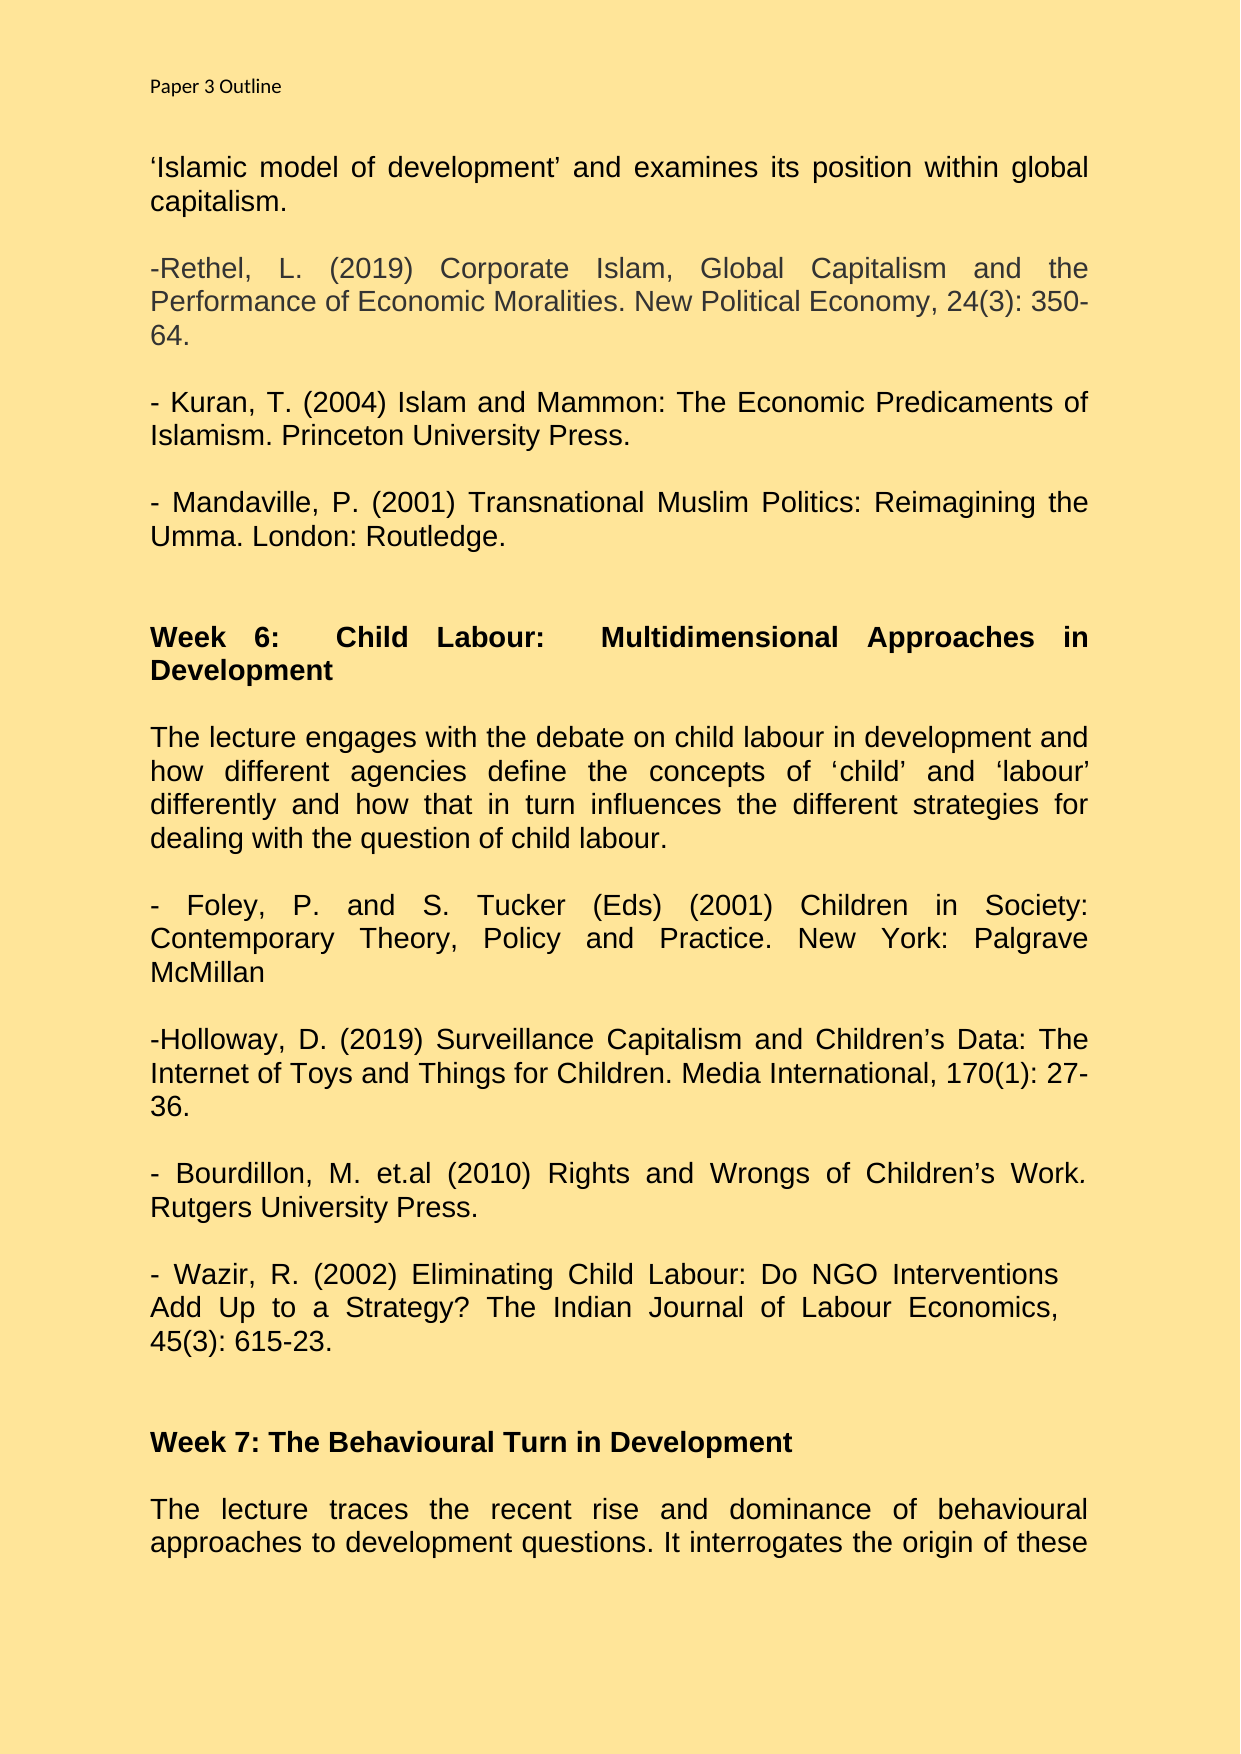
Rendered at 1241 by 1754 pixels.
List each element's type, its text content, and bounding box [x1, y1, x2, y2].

text - Bourdillon, M. et.al (2010) Rights and Wrongs of Children’s Work. Rutgers University Press. [150, 1156, 1090, 1223]
text The lecture engages with the debate on child labour in development and how different agencies define the concepts of ‘child’ and ‘labour’ differently and how that in turn influences the different strategies for dealing with the question of child labour. [150, 720, 1090, 854]
text - Foley, P. and S. Tucker (Eds) (2001) Children in Society: Contemporary Theory, Policy and Practice. New York: Palgrave McMillan [150, 888, 1090, 988]
text - Mandaville, P. (2001) Transnational Muslim Politics: Reimagining the Umma. London: Routledge. [150, 485, 1090, 552]
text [150, 150, 1090, 217]
text Week 6: Child Labour: Multidimensional Approaches in Development [150, 619, 1090, 687]
text -Rethel, L. (2019) Corporate Islam, Global Capitalism and the Performance of Economic Moralities. New Political Economy, 24(3): 350-64. [150, 251, 1090, 351]
text - Kuran, T. (2004) Islam and Mammon: The Economic Predicaments of Islamism. Princeton University Press. [150, 385, 1090, 452]
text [150, 1492, 1090, 1559]
text Week 7: The Behavioural Turn in Development [150, 1424, 1090, 1458]
text -Holloway, D. (2019) Surveillance Capitalism and Children’s Data: The Internet of Toys and Things for Children. Media International, 170(1): 27-36. [150, 1022, 1090, 1123]
text - Wazir, R. (2002) Eliminating Child Labour: Do NGO Interventions Add Up to a Strategy? The Indian Journal of Labour Economics, 45(3): 615-23. [150, 1257, 1060, 1357]
